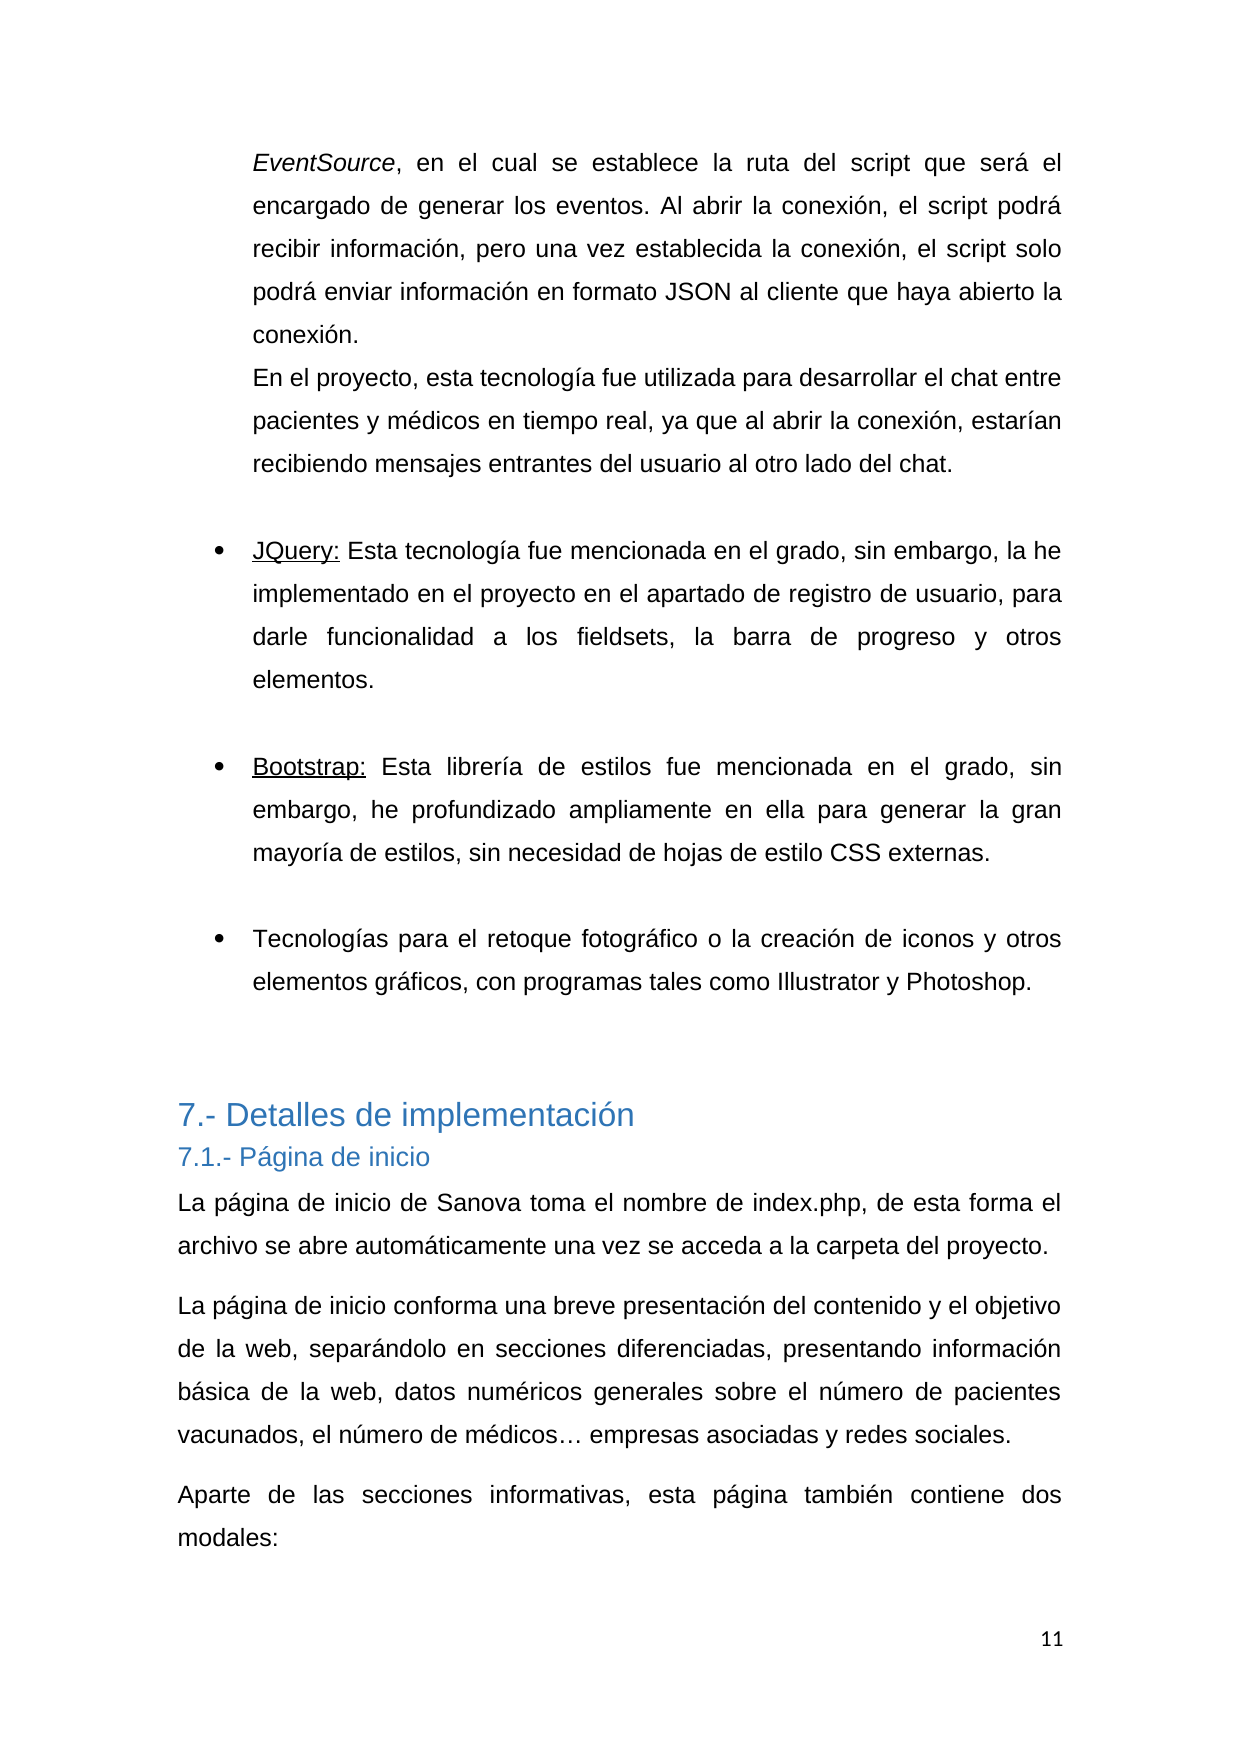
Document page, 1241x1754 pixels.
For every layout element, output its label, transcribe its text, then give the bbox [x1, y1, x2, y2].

text Aparte de las secciones informativas, esta página también contiene dos modales: [177, 1480, 1063, 1552]
list JQuery: Esta tecnología fue mencionada en el grado, sin embargo, la he implementado en el proyecto en el apartado de registro de usuario, para darle funcionalidad a los fieldsets, la barra de progreso y otros elementos. [215, 536, 1063, 694]
subtitle 7.- Detalles de implementación [177, 1095, 1063, 1134]
list Tecnologías para el retoque fotográfico o la creación de iconos y otros elementos gráficos, con programas tales como Illustrator y Photoshop. [215, 924, 1063, 996]
text La página de inicio conforma una breve presentación del contenido y el objetivo de la web, separándolo en secciones diferenciadas, presentando información básica de la web, datos numéricos generales sobre el número de pacientes vacunados, el número de médicos… empresas asociadas y redes sociales. [177, 1291, 1063, 1449]
list En el proyecto, esta tecnología fue utilizada para desarrollar el chat entre pacientes y médicos en tiempo real, ya que al abrir la conexión, estarían recibiendo mensajes entrantes del usuario al otro lado del chat. [252, 363, 1063, 478]
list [215, 148, 1063, 349]
text La página de inicio de Sanova toma el nombre de index.php, de esta forma el archivo se abre automáticamente una vez se acceda a la carpeta del proyecto. [177, 1188, 1063, 1259]
subtitle 7.1.- Página de inicio [177, 1141, 1063, 1172]
list Bootstrap: Esta librería de estilos fue mencionada en el grado, sin embargo, he profundizado ampliamente en ella para generar la gran mayoría de estilos, sin necesidad de hojas de estilo CSS externas. [215, 751, 1063, 867]
